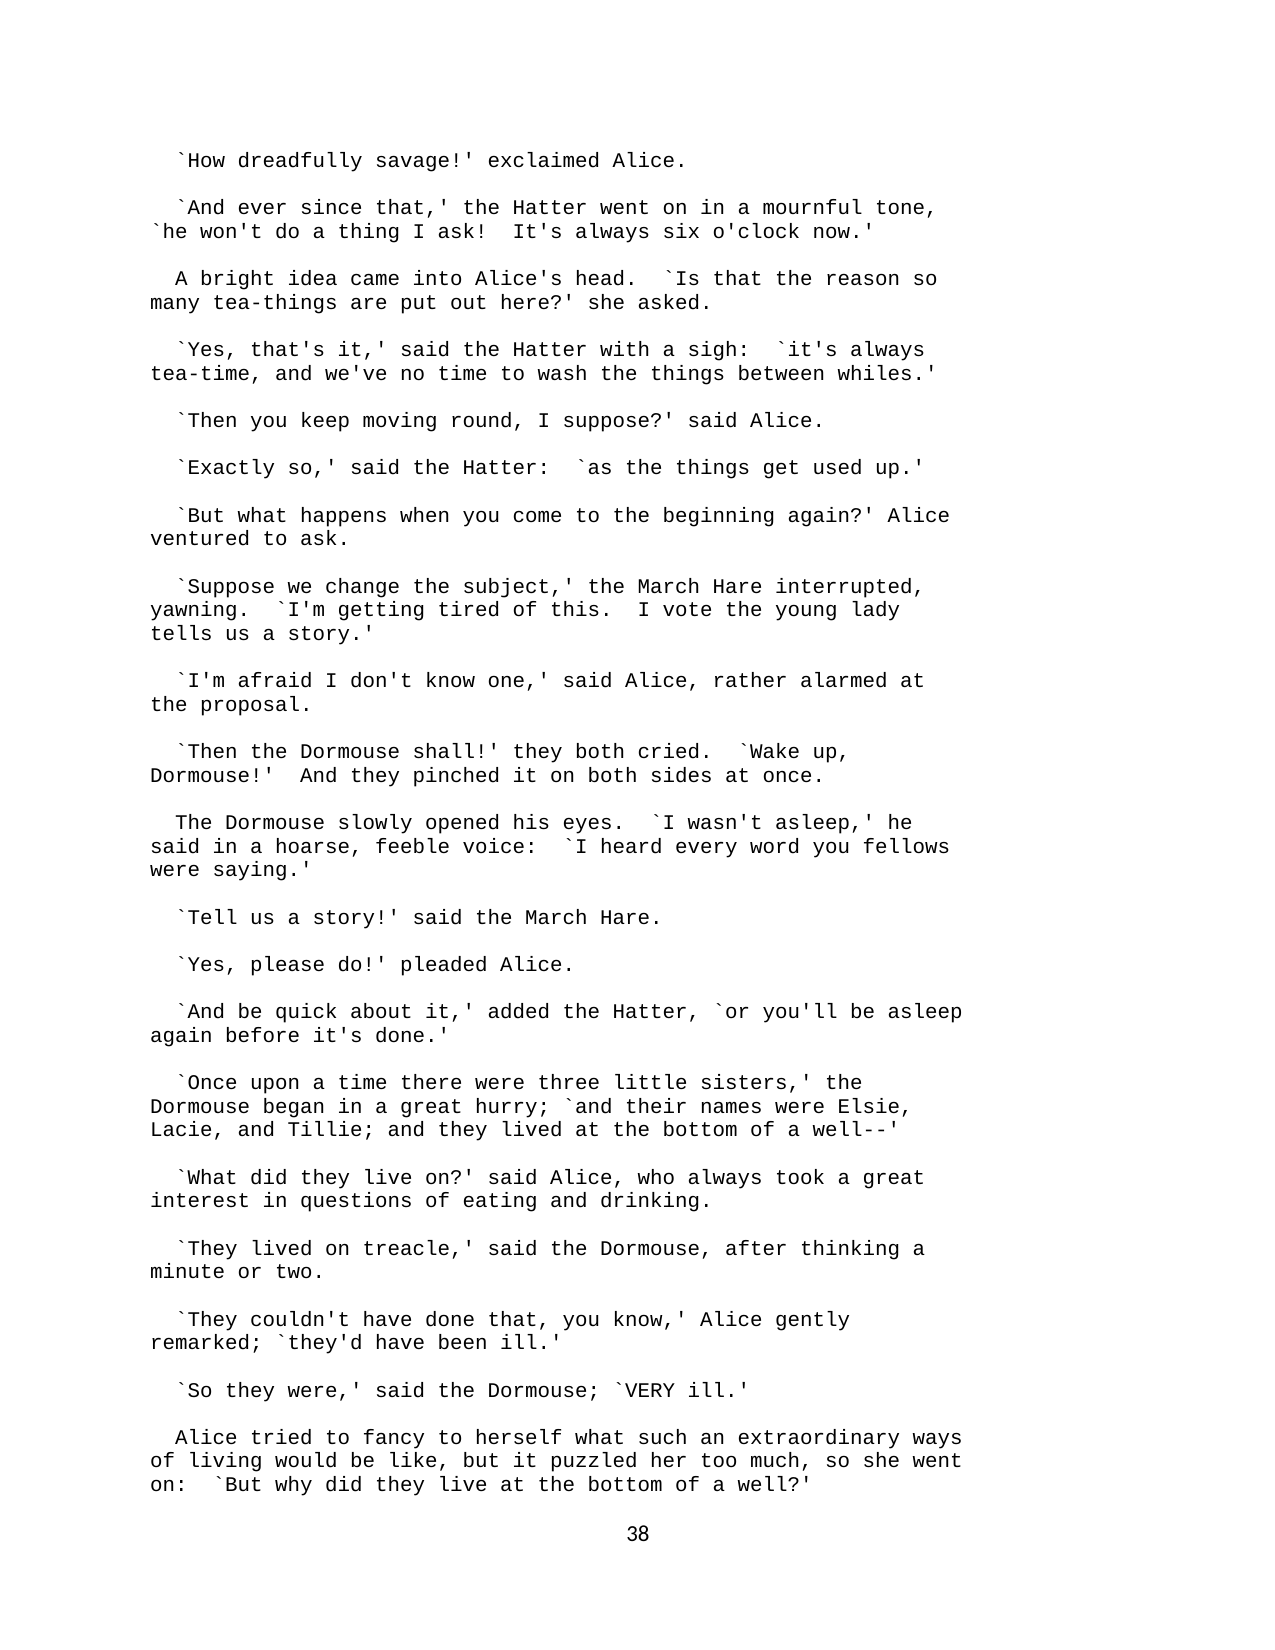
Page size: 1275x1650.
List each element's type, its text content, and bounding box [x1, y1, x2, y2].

text `Once upon a time there were three little sisters,' the [150, 1072, 1125, 1096]
text A bright idea came into Alice's head. `Is that the reason so [150, 268, 1125, 292]
text `he won't do a thing I ask! It's always six o'clock now.' [150, 221, 1125, 244]
text `And ever since that,' the Hatter went on in a mournful tone, [150, 197, 1125, 221]
text remarked; `they'd have been ill.' [150, 1332, 1125, 1356]
text `Then the Dormouse shall!' they both cried. `Wake up, [150, 741, 1125, 765]
text `Yes, that's it,' said the Hatter with a sigh: `it's always [150, 339, 1125, 363]
text `They couldn't have done that, you know,' Alice gently [150, 1309, 1125, 1332]
text of living would be like, but it puzzled her too much, so she went [150, 1451, 1125, 1474]
text `How dreadfully savage!' exclaimed Alice. [150, 150, 1125, 174]
text minute or two. [150, 1261, 1125, 1285]
text said in a hoarse, feeble voice: `I heard every word you fellows [150, 836, 1125, 859]
text `Then you keep moving round, I suppose?' said Alice. [150, 410, 1125, 434]
text Lacie, and Tillie; and they lived at the bottom of a well--' [150, 1119, 1125, 1143]
text tea-time, and we've no time to wash the things between whiles.' [150, 363, 1125, 386]
text again before it's done.' [150, 1025, 1125, 1048]
text `I'm afraid I don't know one,' said Alice, rather alarmed at [150, 670, 1125, 694]
text `What did they live on?' said Alice, who always took a great [150, 1167, 1125, 1190]
text ventured to ask. [150, 528, 1125, 552]
text Alice tried to fancy to herself what such an extraordinary ways [150, 1427, 1125, 1451]
text interest in questions of eating and drinking. [150, 1190, 1125, 1214]
text `Exactly so,' said the Hatter: `as the things get used up.' [150, 457, 1125, 481]
text `Suppose we change the subject,' the March Hare interrupted, [150, 576, 1125, 599]
text the proposal. [150, 694, 1125, 717]
text tells us a story.' [150, 623, 1125, 647]
text on: `But why did they live at the bottom of a well?' [150, 1474, 1125, 1498]
text were saying.' [150, 859, 1125, 883]
text `Yes, please do!' pleaded Alice. [150, 954, 1125, 978]
text The Dormouse slowly opened his eyes. `I wasn't asleep,' he [150, 812, 1125, 836]
text `And be quick about it,' added the Hatter, `or you'll be asleep [150, 1001, 1125, 1025]
text Dormouse!' And they pinched it on both sides at once. [150, 765, 1125, 788]
text Dormouse began in a great hurry; `and their names were Elsie, [150, 1096, 1125, 1119]
text `Tell us a story!' said the March Hare. [150, 907, 1125, 930]
text yawning. `I'm getting tired of this. I vote the young lady [150, 599, 1125, 623]
text `They lived on treacle,' said the Dormouse, after thinking a [150, 1238, 1125, 1261]
text many tea-things are put out here?' she asked. [150, 292, 1125, 316]
text `But what happens when you come to the beginning again?' Alice [150, 505, 1125, 528]
text `So they were,' said the Dormouse; `VERY ill.' [150, 1379, 1125, 1403]
